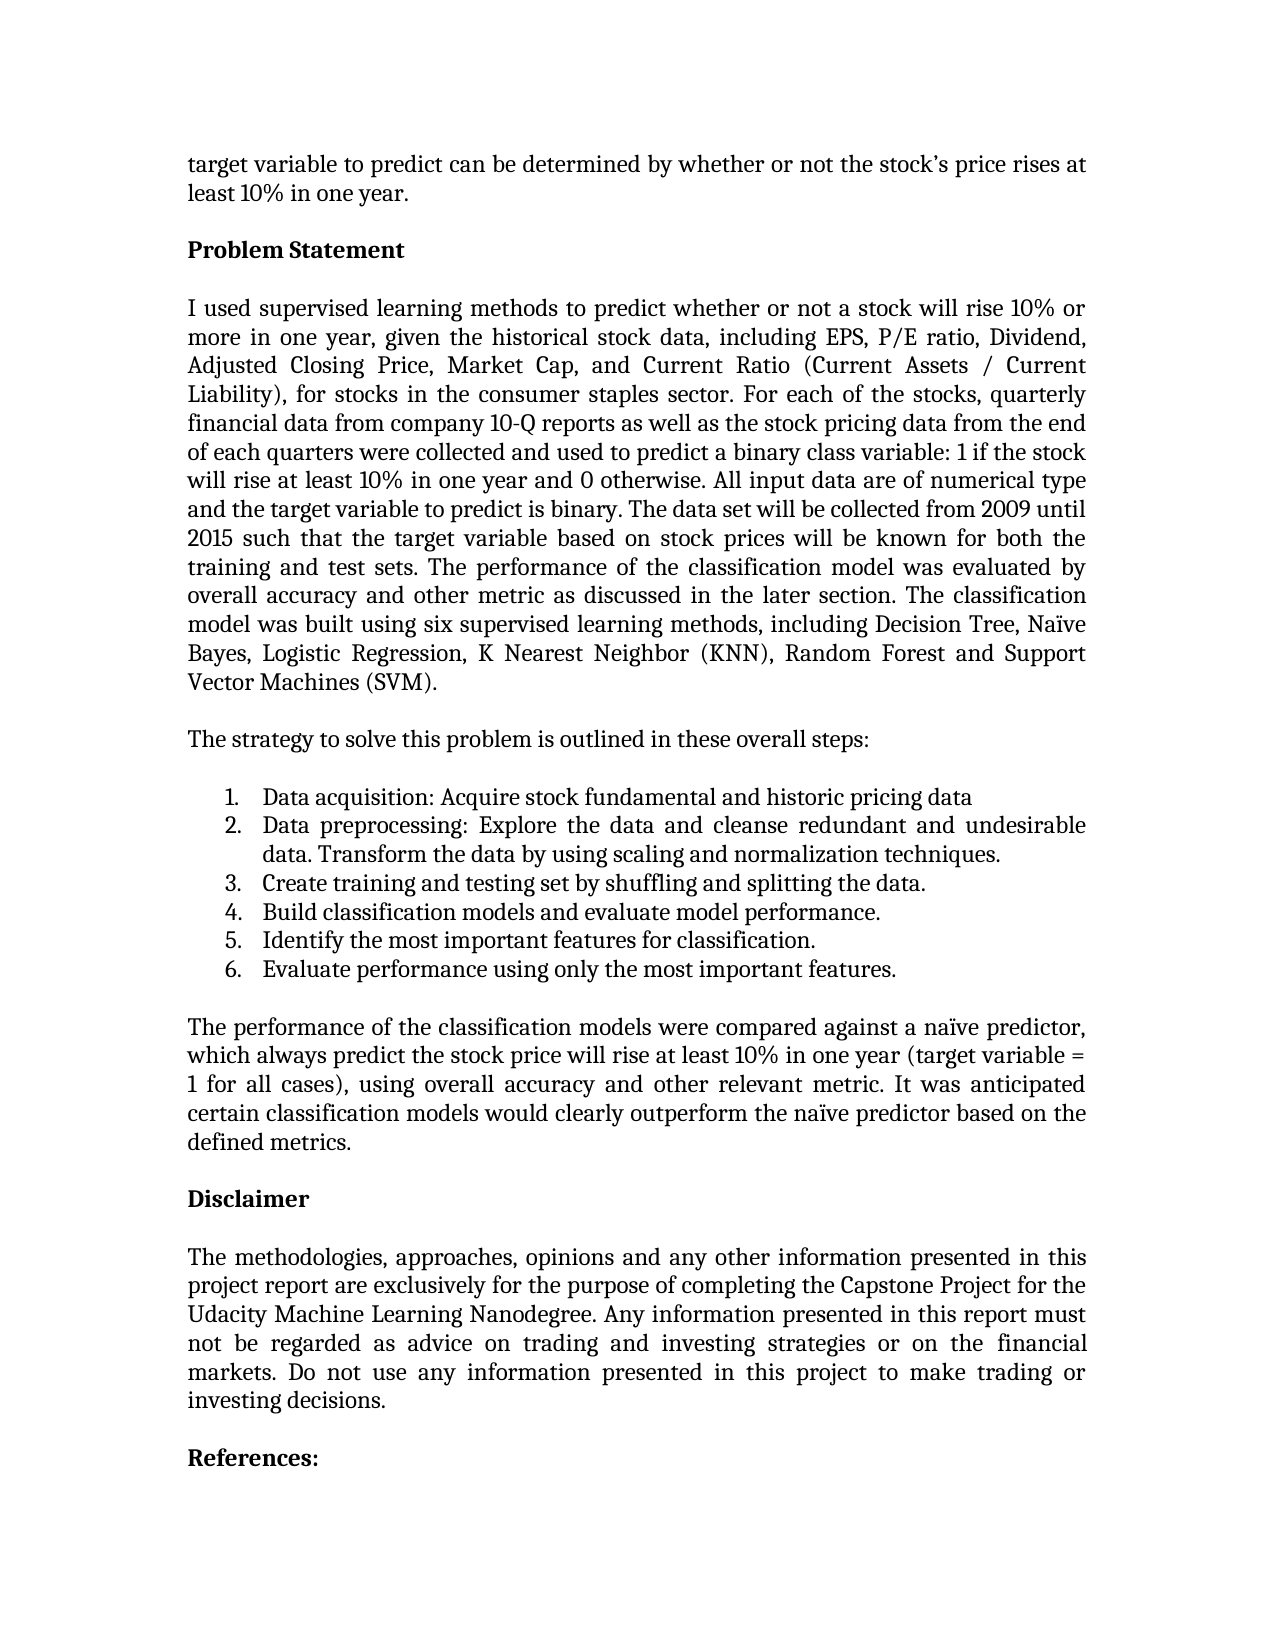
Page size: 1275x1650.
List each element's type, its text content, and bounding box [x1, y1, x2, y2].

text The methodologies, approaches, opinions and any other information presented in this project report are exclusively for the purpose of completing the Capstone Project for the Udacity Machine Learning Nanodegree. Any information presented in this report must not be regarded as advice on trading and investing strategies or on the financial markets. Do not use any information presented in this project to make trading or investing decisions. [187, 1242, 1087, 1415]
list Build classification models and evaluate model performance. [225, 897, 1087, 926]
text I used supervised learning methods to predict whether or not a stock will rise 10% or more in one year, given the historical stock data, including EPS, P/E ratio, Dividend, Adjusted Closing Price, Market Cap, and Current Ratio (Current Assets / Current Liability), for stocks in the consumer staples sector. For each of the stocks, quarterly financial data from company 10-Q reports as well as the stock pricing data from the end of each quarters were collected and used to predict a binary class variable: 1 if the stock will rise at least 10% in one year and 0 otherwise. All input data are of numerical type and the target variable to predict is binary. The data set will be collected from 2009 until 2015 such that the target variable based on stock prices will be known for both the training and test sets. The performance of the classification model was evaluated by overall accuracy and other metric as discussed in the later section. The classification model was built using six supervised learning methods, including Decision Tree, Naïve Bayes, Logistic Regression, K Nearest Neighbor (KNN), Random Forest and Support Vector Machines (SVM). [187, 294, 1087, 696]
list Data acquisition: Acquire stock fundamental and historic pricing data [225, 782, 1087, 811]
text Problem Statement [187, 236, 1087, 265]
list Data preprocessing: Explore the data and cleanse redundant and undesirable data. Transform the data by using scaling and normalization techniques. [225, 811, 1087, 869]
list Evaluate performance using only the most important features. [225, 955, 1087, 984]
list Identify the most important features for classification. [225, 926, 1087, 955]
text Disclaimer [187, 1185, 1087, 1214]
text The strategy to solve this problem is outlined in these overall steps: [187, 725, 1087, 754]
text References: [187, 1444, 1087, 1472]
list Create training and testing set by shuffling and splitting the data. [225, 869, 1087, 897]
text The performance of the classification models were compared against a naïve predictor, which always predict the stock price will rise at least 10% in one year (target variable = 1 for all cases), using overall accuracy and other relevant metric. It was anticipated certain classification models would clearly outperform the naïve predictor based on the defined metrics. [187, 1012, 1087, 1156]
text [187, 150, 1087, 207]
